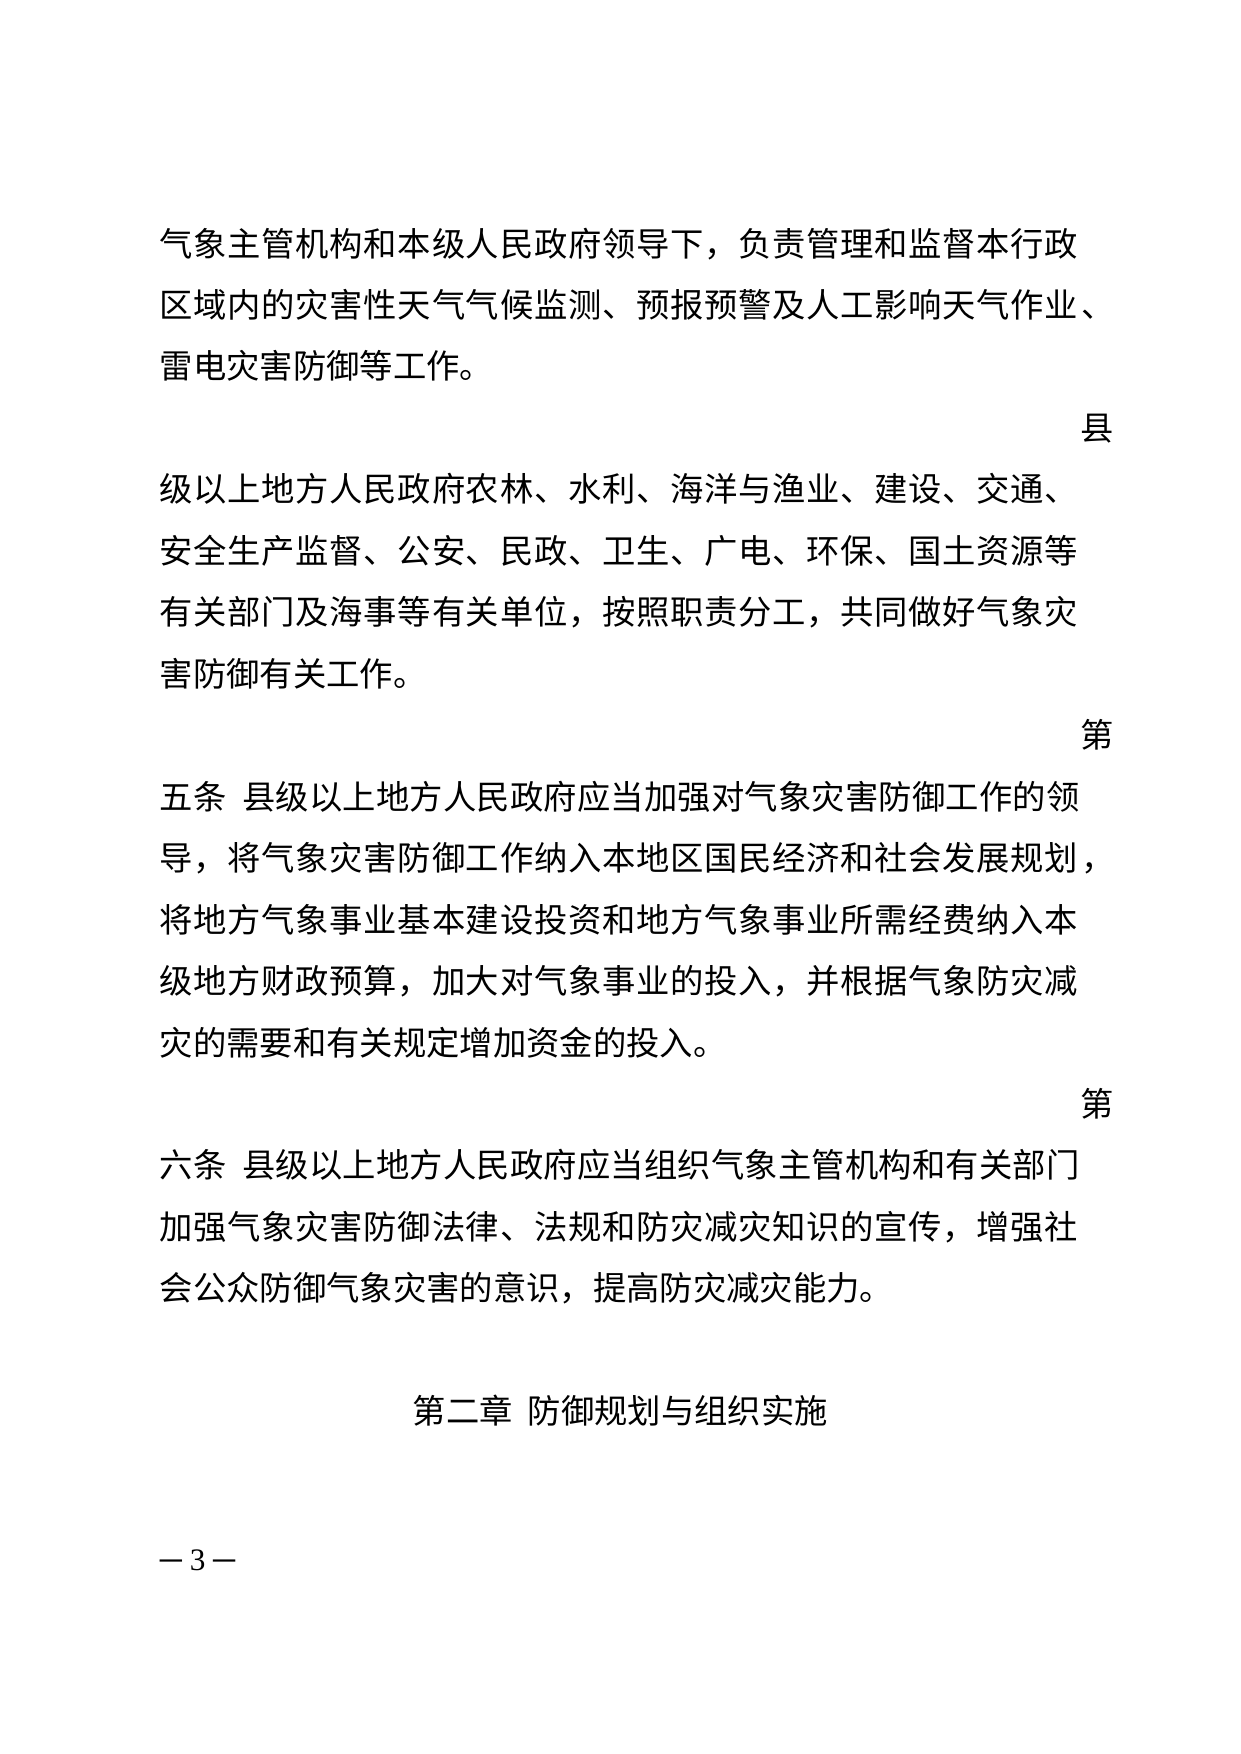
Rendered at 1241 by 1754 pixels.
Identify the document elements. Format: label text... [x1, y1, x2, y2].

text 县级以上地方人民政府农林、水利、海洋与渔业、建设、交通、安全生产监督、公安、民政、卫生、广电、环保、国土资源等有关部门及海事等有关单位，按照职责分工，共同做好气象灾害防御有关工作。 [159, 391, 1081, 698]
text 第五条 县级以上地方人民政府应当加强对气象灾害防御工作的领导，将气象灾害防御工作纳入本地区国民经济和社会发展规划，将地方气象事业基本建设投资和地方气象事业所需经费纳入本级地方财政预算，加大对气象事业的投入，并根据气象防灾减灾的需要和有关规定增加资金的投入。 [159, 698, 1081, 1067]
text 第六条 县级以上地方人民政府应当组织气象主管机构和有关部门加强气象灾害防御法律、法规和防灾减灾知识的宣传，增强社会公众防御气象灾害的意识，提高防灾减灾能力。 [159, 1067, 1081, 1313]
text 第二章 防御规划与组织实施 [159, 1374, 1081, 1436]
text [159, 207, 1081, 391]
